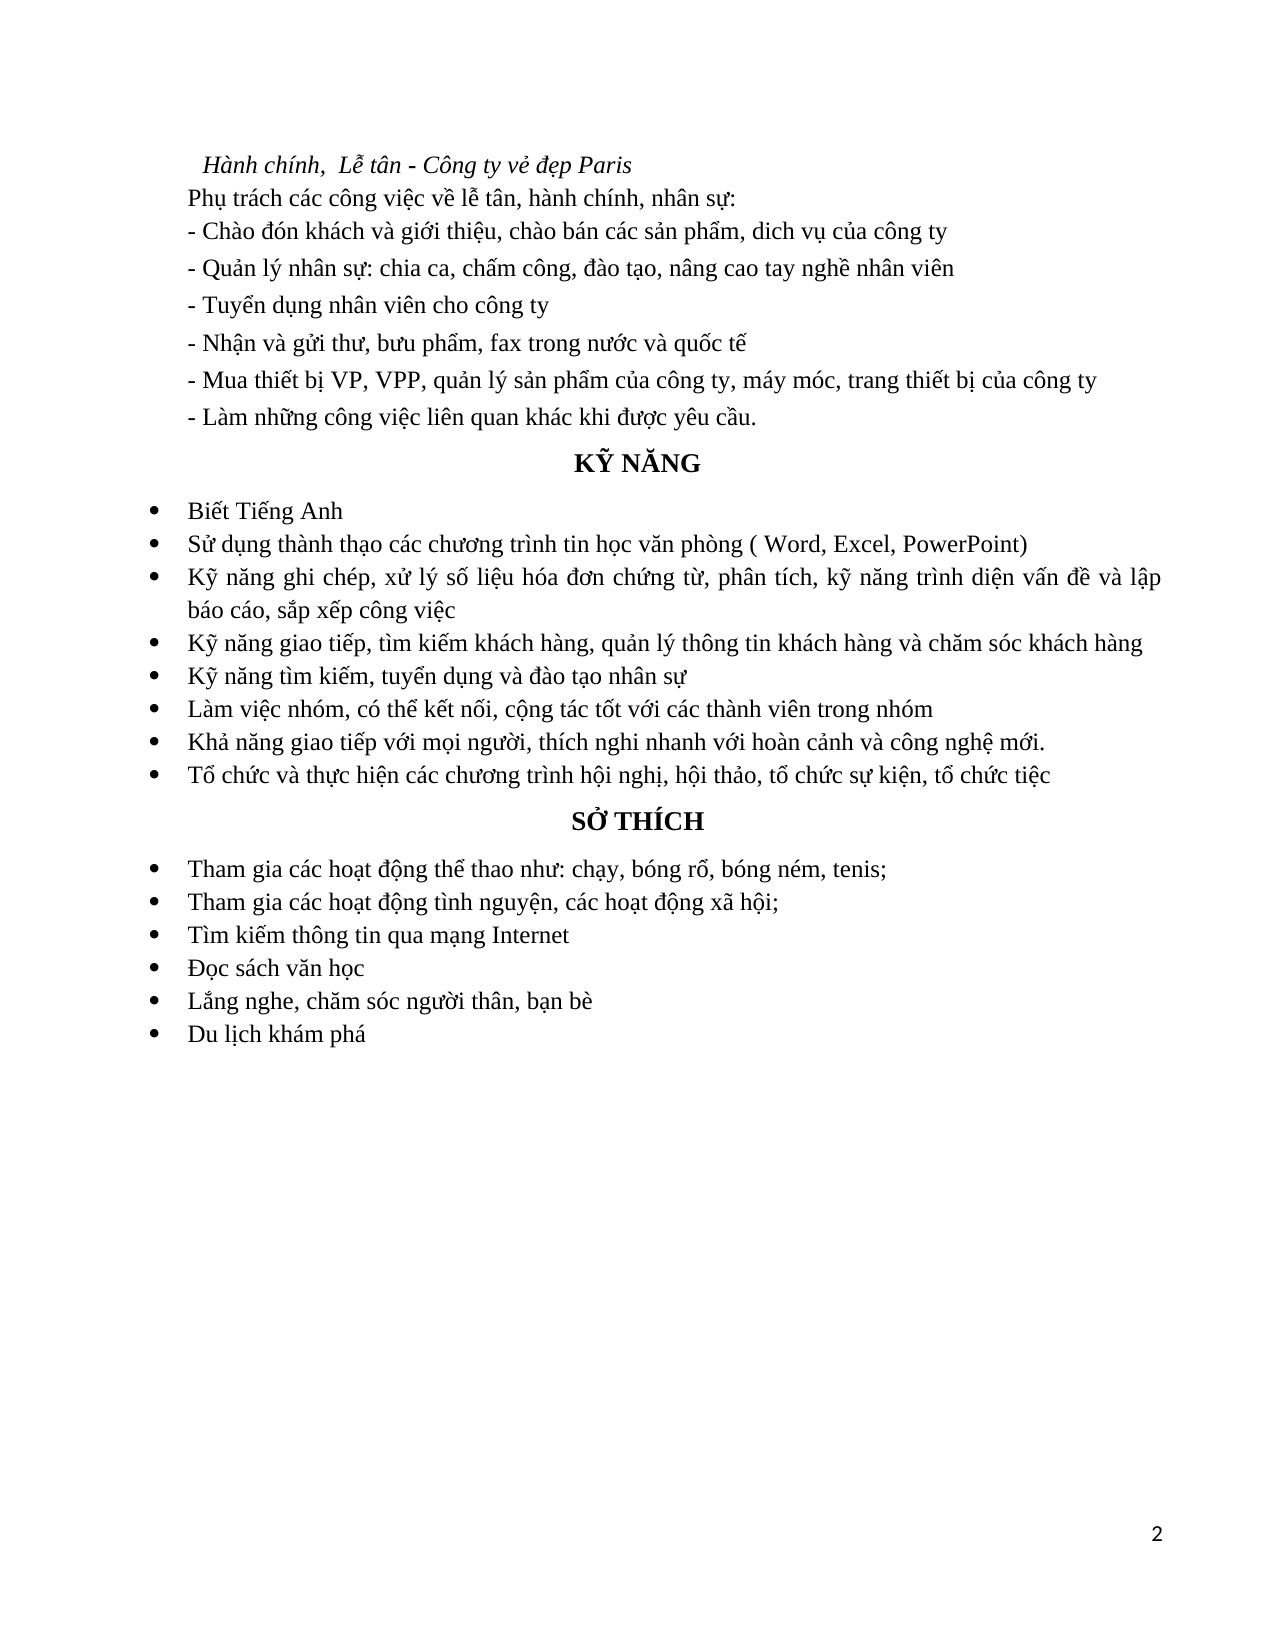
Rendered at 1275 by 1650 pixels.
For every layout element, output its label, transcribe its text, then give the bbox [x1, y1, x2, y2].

list Tổ chức và thực hiện các chương trình hội nghị, hội thảo, tổ chức sự kiện, tổ chức tiệc [150, 760, 1162, 789]
list Kỹ năng giao tiếp, tìm kiếm khách hàng, quản lý thông tin khách hàng và chăm sóc khách hàng [150, 628, 1162, 657]
list Biết Tiếng Anh [150, 496, 1162, 524]
list Lắng nghe, chăm sóc người thân, bạn bè [150, 986, 1162, 1014]
list Kỹ năng tìm kiếm, tuyển dụng và đào tạo nhân sự [150, 661, 1162, 689]
list Tìm kiếm thông tin qua mạng Internet [150, 920, 1162, 948]
list Hành chính, Lễ tân - Công ty vẻ đẹp Paris [202, 150, 1162, 179]
list Tham gia các hoạt động thể thao như: chạy, bóng rổ, bóng ném, tenis; [150, 854, 1162, 882]
list Sử dụng thành thạo các chương trình tin học văn phòng ( Word, Excel, PowerPoint) [150, 529, 1162, 557]
text - Quản lý nhân sự: chia ca, chấm công, đào tạo, nâng cao tay nghề nhân viên [187, 253, 1162, 282]
list Đọc sách văn học [150, 953, 1162, 981]
text SỞ THÍCH [124, 805, 1151, 837]
list Làm việc nhóm, có thể kết nối, cộng tác tốt với các thành viên trong nhóm [150, 694, 1162, 723]
list Tham gia các hoạt động tình nguyện, các hoạt động xã hội; [150, 887, 1162, 915]
text KỸ NĂNG [124, 447, 1151, 479]
list Phụ trách các công việc về lễ tân, hành chính, nhân sự: [187, 183, 1162, 212]
list - Chào đón khách và giới thiệu, chào bán các sản phẩm, dich vụ của công ty [187, 216, 1162, 245]
list Khả năng giao tiếp với mọi người, thích nghi nhanh với hoàn cảnh và công nghệ mới. [150, 727, 1162, 756]
text - Mua thiết bị VP, VPP, quản lý sản phẩm của công ty, máy móc, trang thiết bị của công ty [187, 365, 1162, 393]
text - Làm những công việc liên quan khác khi được yêu cầu. [187, 402, 1162, 431]
list Du lịch khám phá [150, 1019, 1162, 1047]
list Kỹ năng ghi chép, xử lý số liệu hóa đơn chứng từ, phân tích, kỹ năng trình diện vấn đề và lập báo cáo, sắp xếp công việc [150, 562, 1162, 623]
text - Nhận và gửi thư, bưu phẩm, fax trong nước và quốc tế [187, 328, 1162, 356]
list - Tuyển dụng nhân viên cho công ty [187, 290, 1162, 319]
